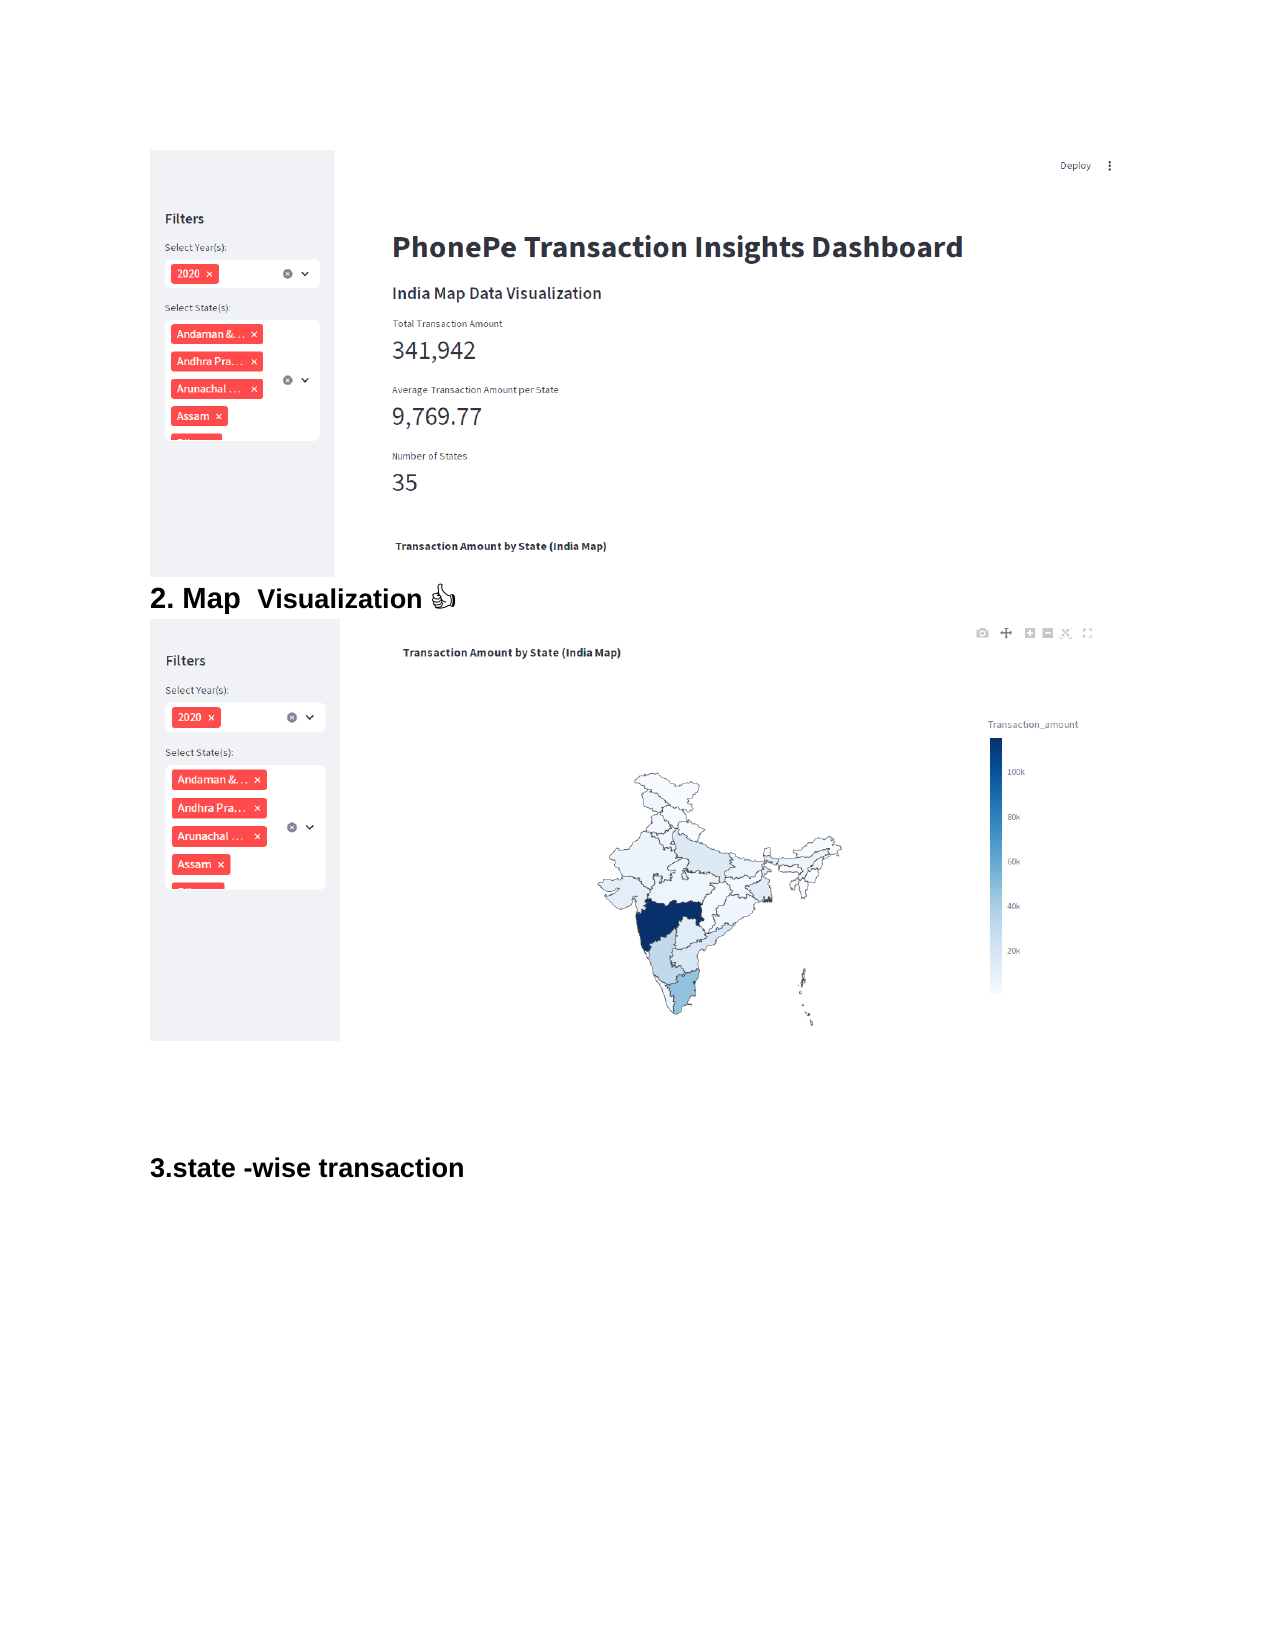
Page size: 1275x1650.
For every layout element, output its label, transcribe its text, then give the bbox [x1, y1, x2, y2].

text 3.state -wise transaction [150, 1152, 1125, 1183]
picture [150, 150, 1125, 577]
text 2. Map Visualization 👍 [150, 581, 1125, 614]
picture [150, 619, 1125, 1041]
